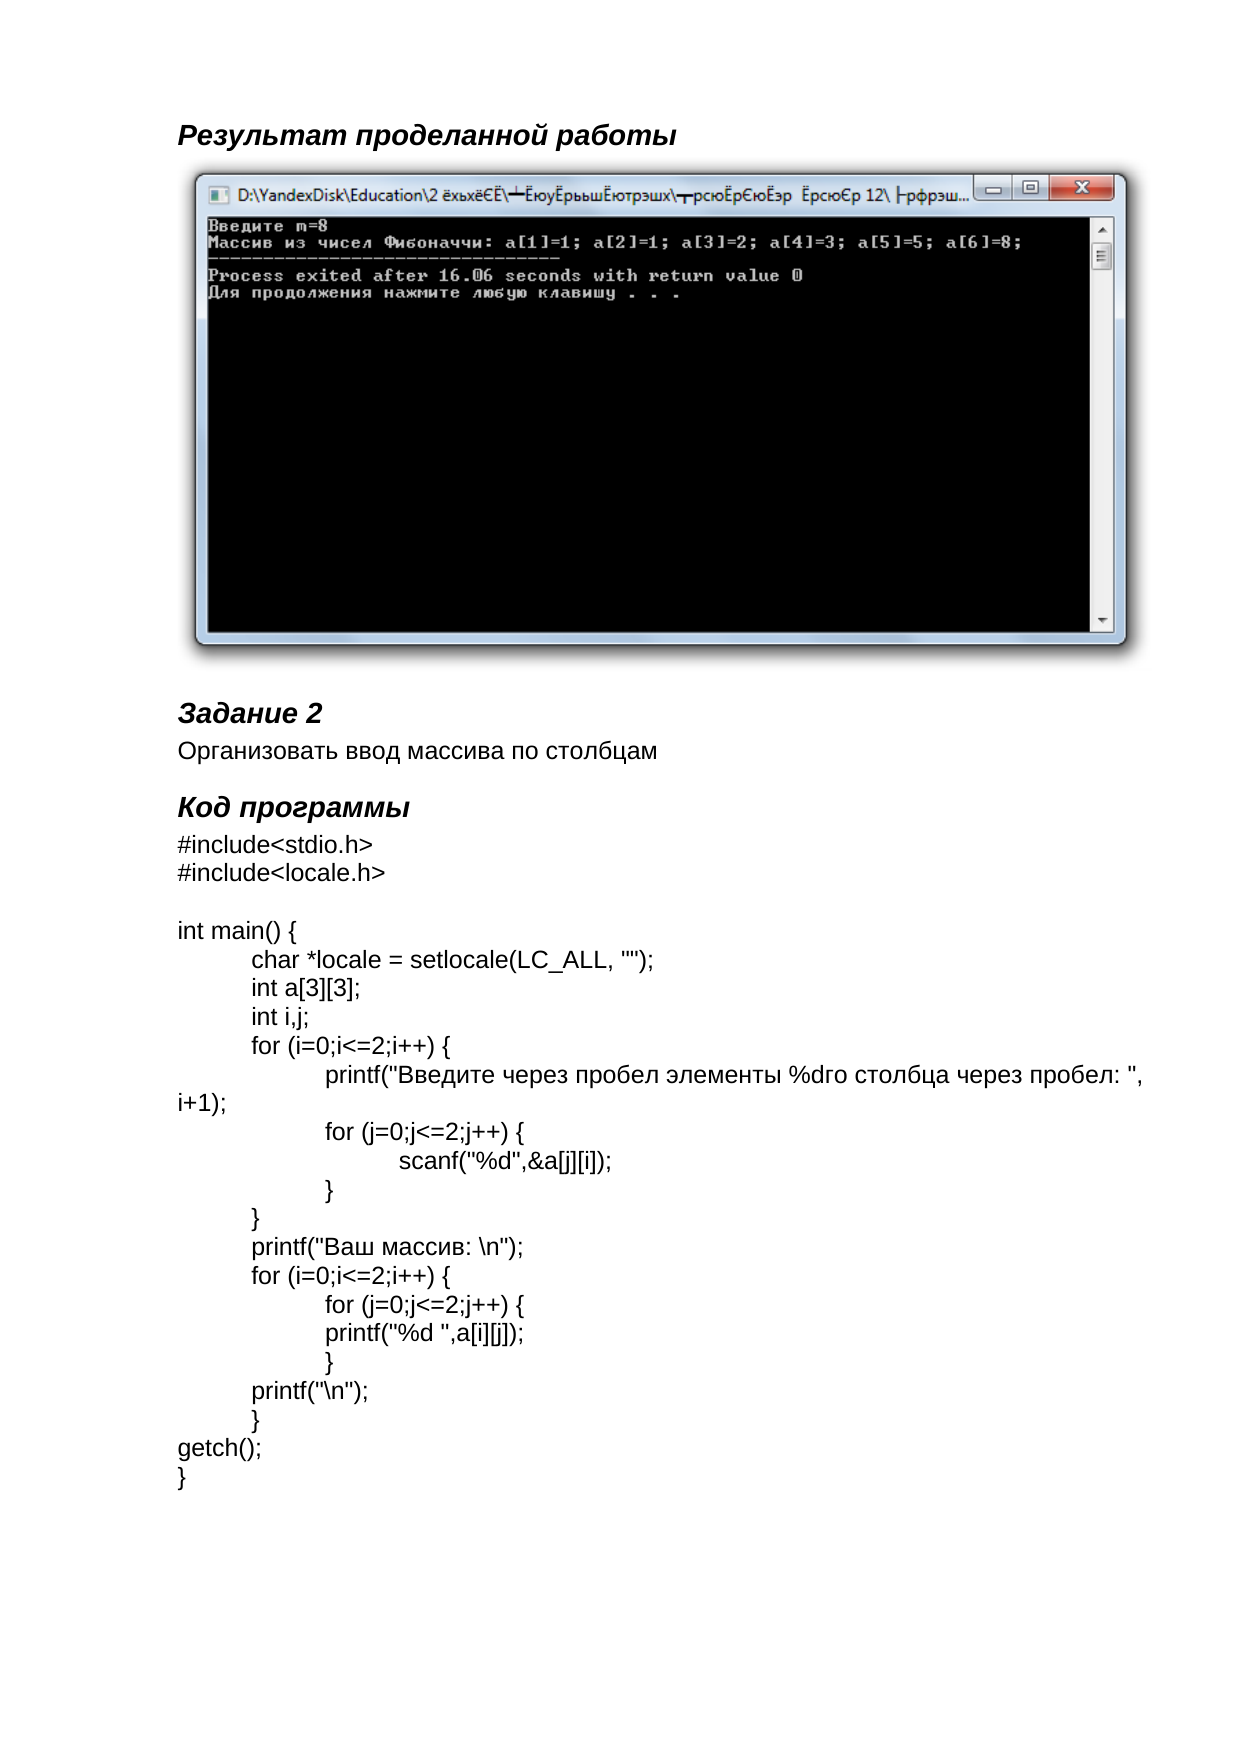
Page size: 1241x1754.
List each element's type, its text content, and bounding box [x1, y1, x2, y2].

text } [177, 1203, 1152, 1232]
subtitle Код программы [177, 790, 1152, 823]
text } [177, 1404, 1152, 1433]
text printf("Введите через пробел элементы %dго столбца через пробел: ", i+1); [177, 1059, 1152, 1117]
text printf("Ваш массив: \n"); [177, 1232, 1152, 1261]
text getch(); [177, 1433, 1152, 1462]
text int main() { [177, 916, 1152, 944]
picture [177, 157, 1152, 672]
text } [177, 1174, 1152, 1203]
text scanf("%d",&a[j][i]); [177, 1146, 1152, 1174]
text Организовать ввод массива по столбцам [177, 736, 1152, 765]
text printf("%d ",a[i][j]); [177, 1318, 1152, 1347]
text for (i=0;i<=2;i++) { [177, 1261, 1152, 1289]
text printf("\n"); [177, 1376, 1152, 1404]
text for (i=0;i<=2;i++) { [177, 1031, 1152, 1059]
subtitle Задание 2 [177, 696, 1152, 730]
text } [177, 1347, 1152, 1376]
text for (j=0;j<=2;j++) { [177, 1289, 1152, 1318]
text int i,j; [177, 1002, 1152, 1031]
text int a[3][3]; [177, 973, 1152, 1002]
text } [177, 1462, 1152, 1491]
subtitle Результат проделанной работы [177, 118, 1152, 152]
text char *locale = setlocale(LC_ALL, ""); [177, 944, 1152, 973]
text #include<stdio.h> [177, 829, 1152, 858]
text for (j=0;j<=2;j++) { [177, 1117, 1152, 1146]
text #include<locale.h> [177, 858, 1152, 887]
